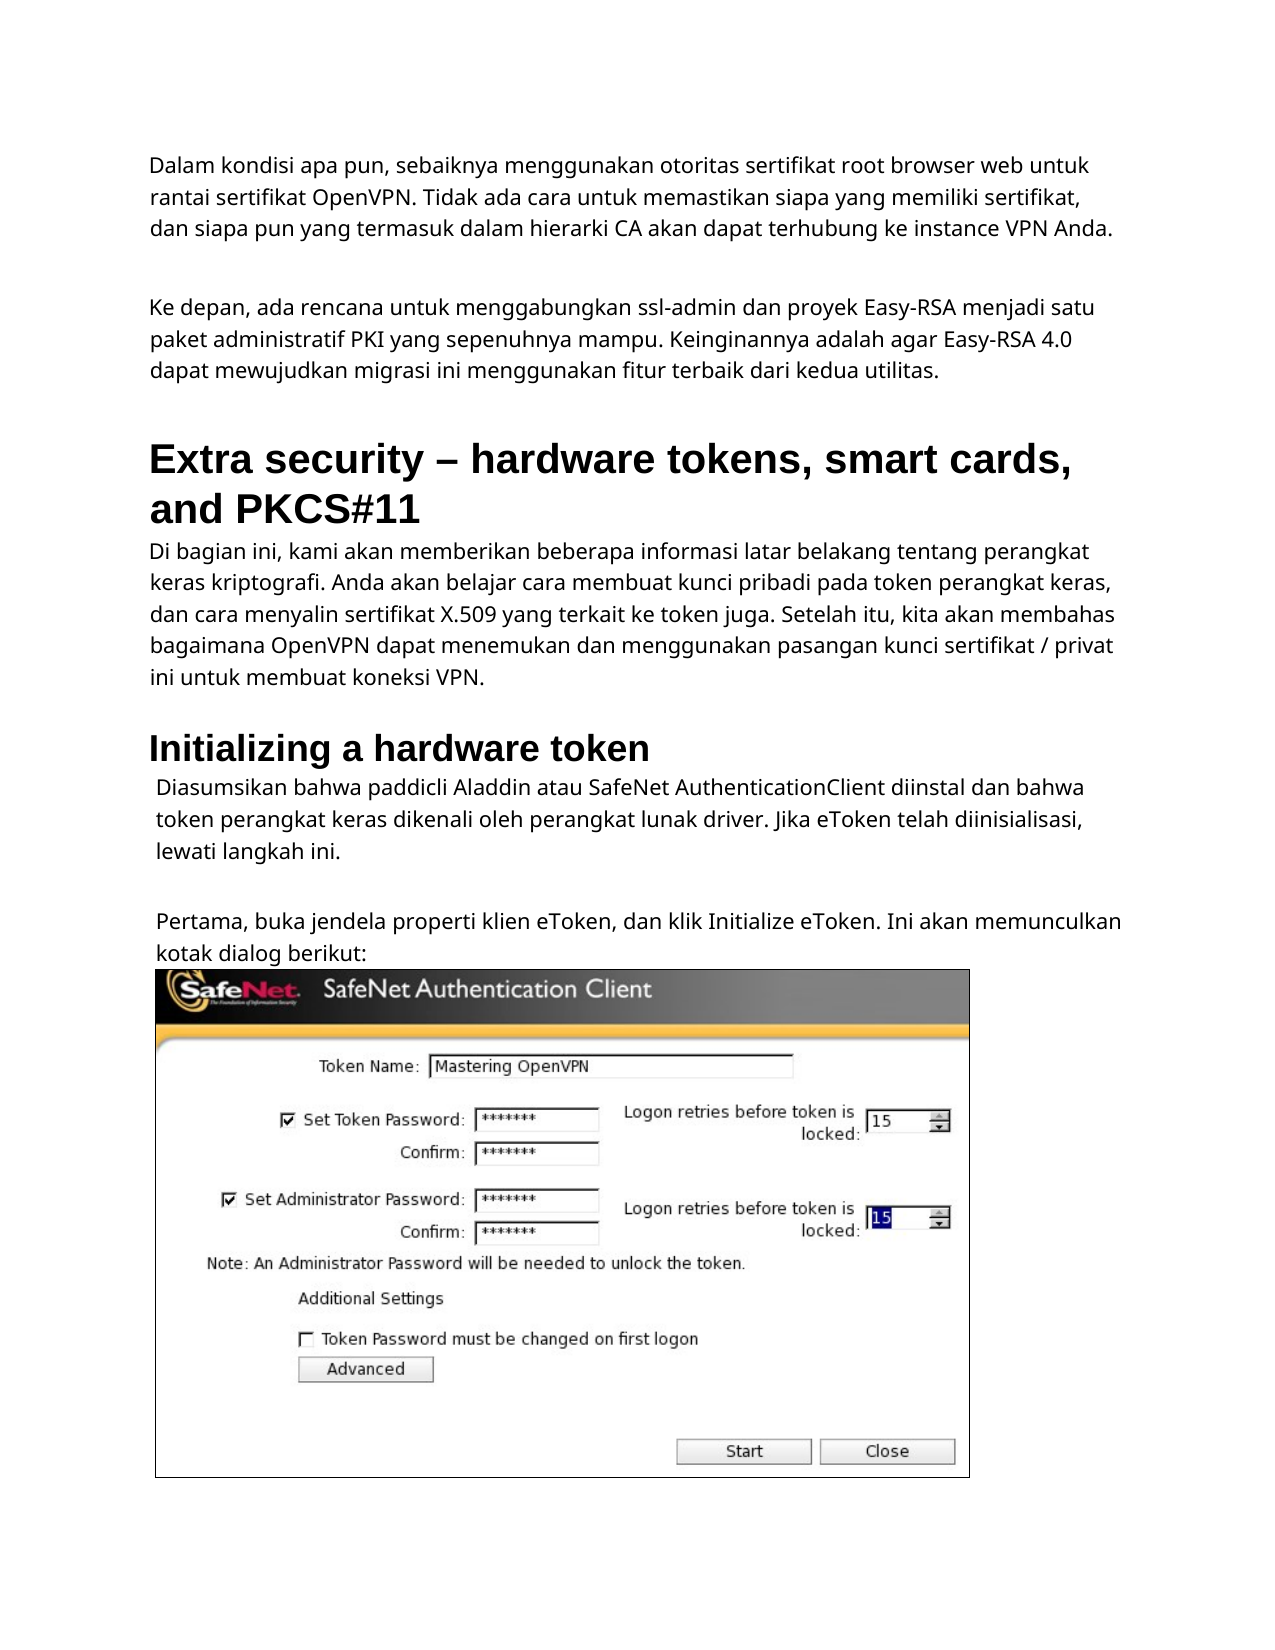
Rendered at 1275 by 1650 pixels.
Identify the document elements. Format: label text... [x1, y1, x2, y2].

subtitle Di bagian ini, kami akan memberikan beberapa informasi latar belakang tentang perangkat keras kriptografi. Anda akan belajar cara membuat kunci pribadi pada token perangkat keras, dan cara menyalin sertifikat X.509 yang terkait ke token juga. Setelah itu, kita akan membahas bagaimana OpenVPN dapat menemukan dan menggunakan pasangan kunci sertifikat / privat ini untuk membuat koneksi VPN. [148, 536, 1125, 692]
subtitle Extra security – hardware tokens, smart cards, and PKCS#11 [148, 434, 1125, 533]
picture [156, 970, 969, 1477]
subtitle Initializing a hardware token [148, 726, 1125, 769]
subtitle Dalam kondisi apa pun, sebaiknya menggunakan otoritas sertifikat root browser web untuk rantai sertifikat OpenVPN. Tidak ada cara untuk memastikan siapa yang memiliki sertifikat, dan siapa pun yang termasuk dalam hierarki CA akan dapat terhubung ke instance VPN Anda. [148, 150, 1125, 243]
text Diasumsikan bahwa paddicli Aladdin atau SafeNet AuthenticationClient diinstal dan bahwa token perangkat keras dikenali oleh perangkat lunak driver. Jika eToken telah diinisialisasi, lewati langkah ini. [156, 772, 1125, 866]
subtitle Ke depan, ada rencana untuk menggabungkan ssl-admin dan proyek Easy-RSA menjadi satu paket administratif PKI yang sepenuhnya mampu. Keinginannya adalah agar Easy-RSA 4.0 dapat mewujudkan migrasi ini menggunakan fitur terbaik dari kedua utilitas. [148, 292, 1125, 385]
